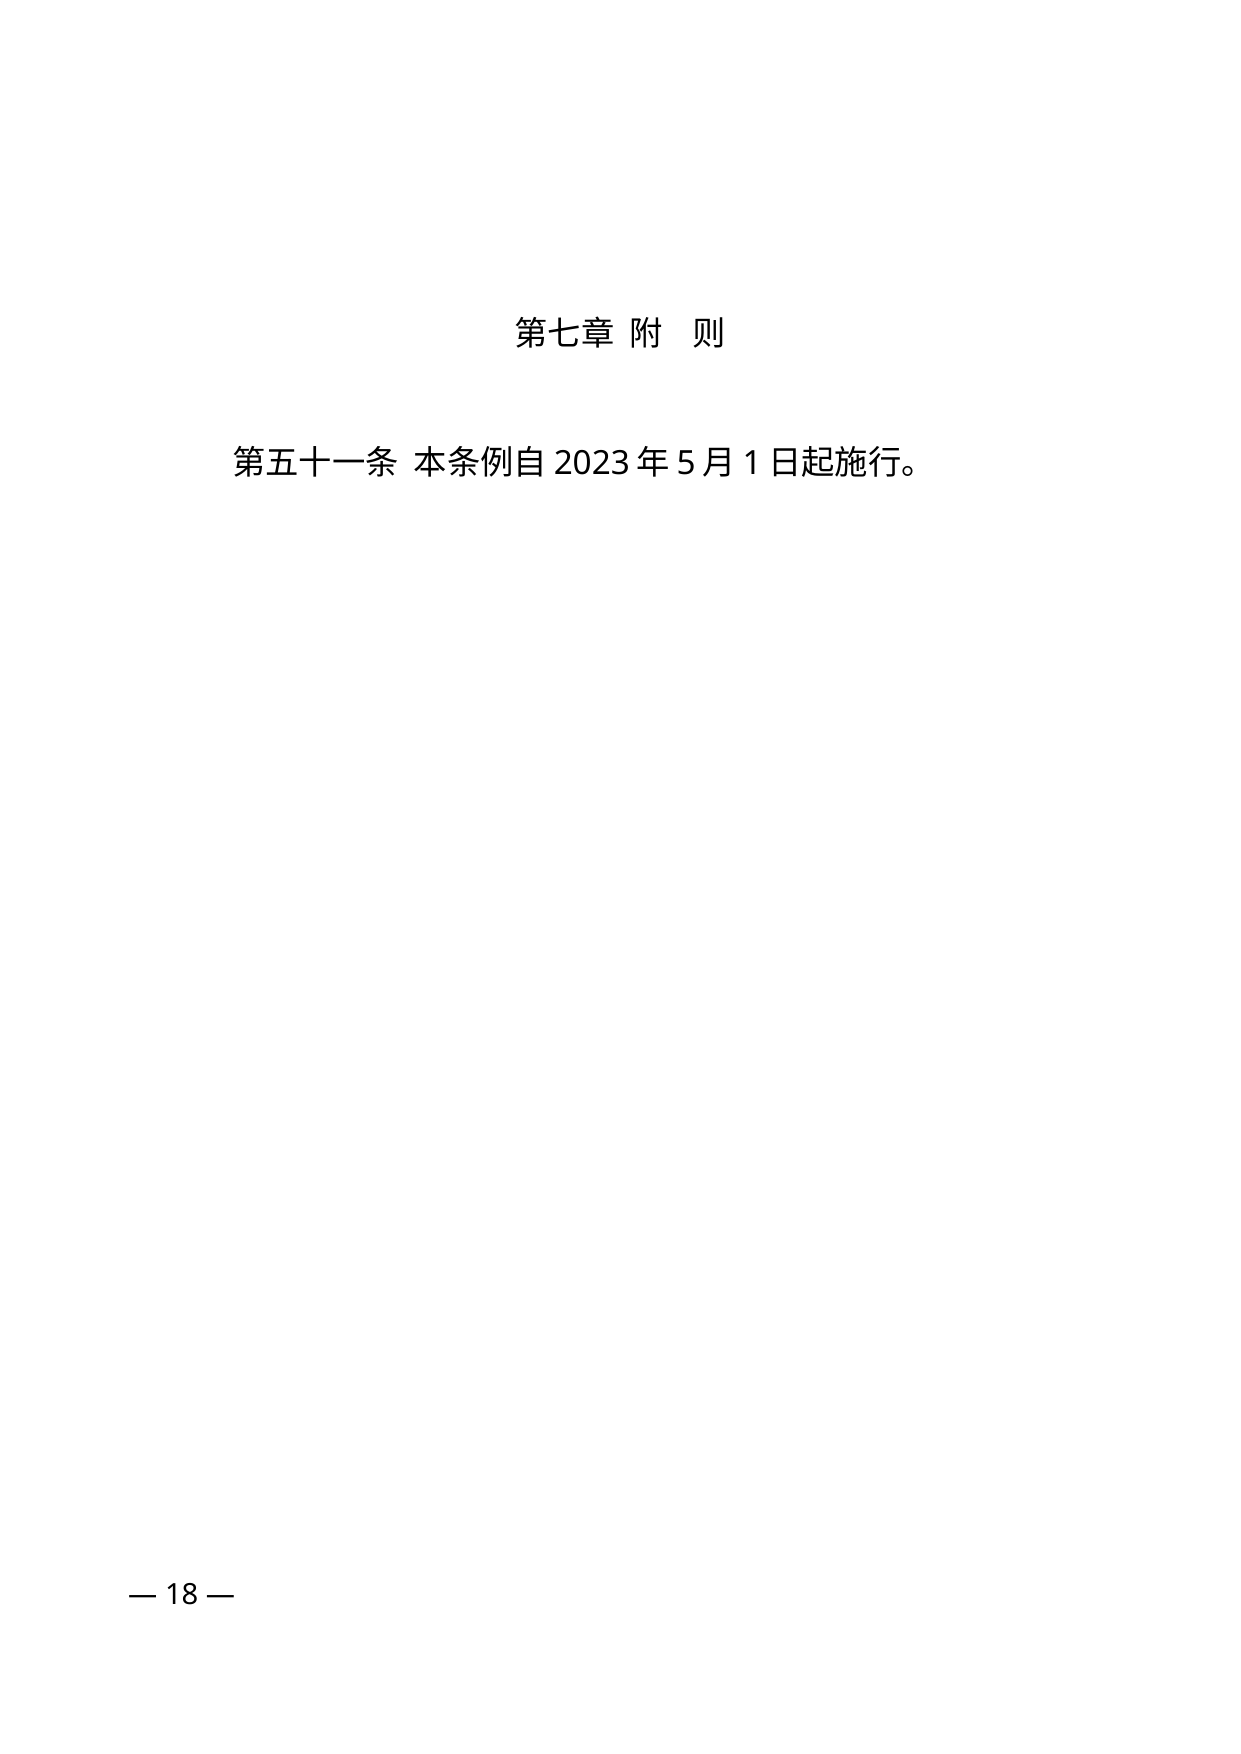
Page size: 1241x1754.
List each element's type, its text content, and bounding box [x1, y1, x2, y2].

list 第七章 附 则 [165, 298, 1075, 363]
text 第五十一条 本条例自2023年5月1日起施行。 [165, 428, 1075, 493]
